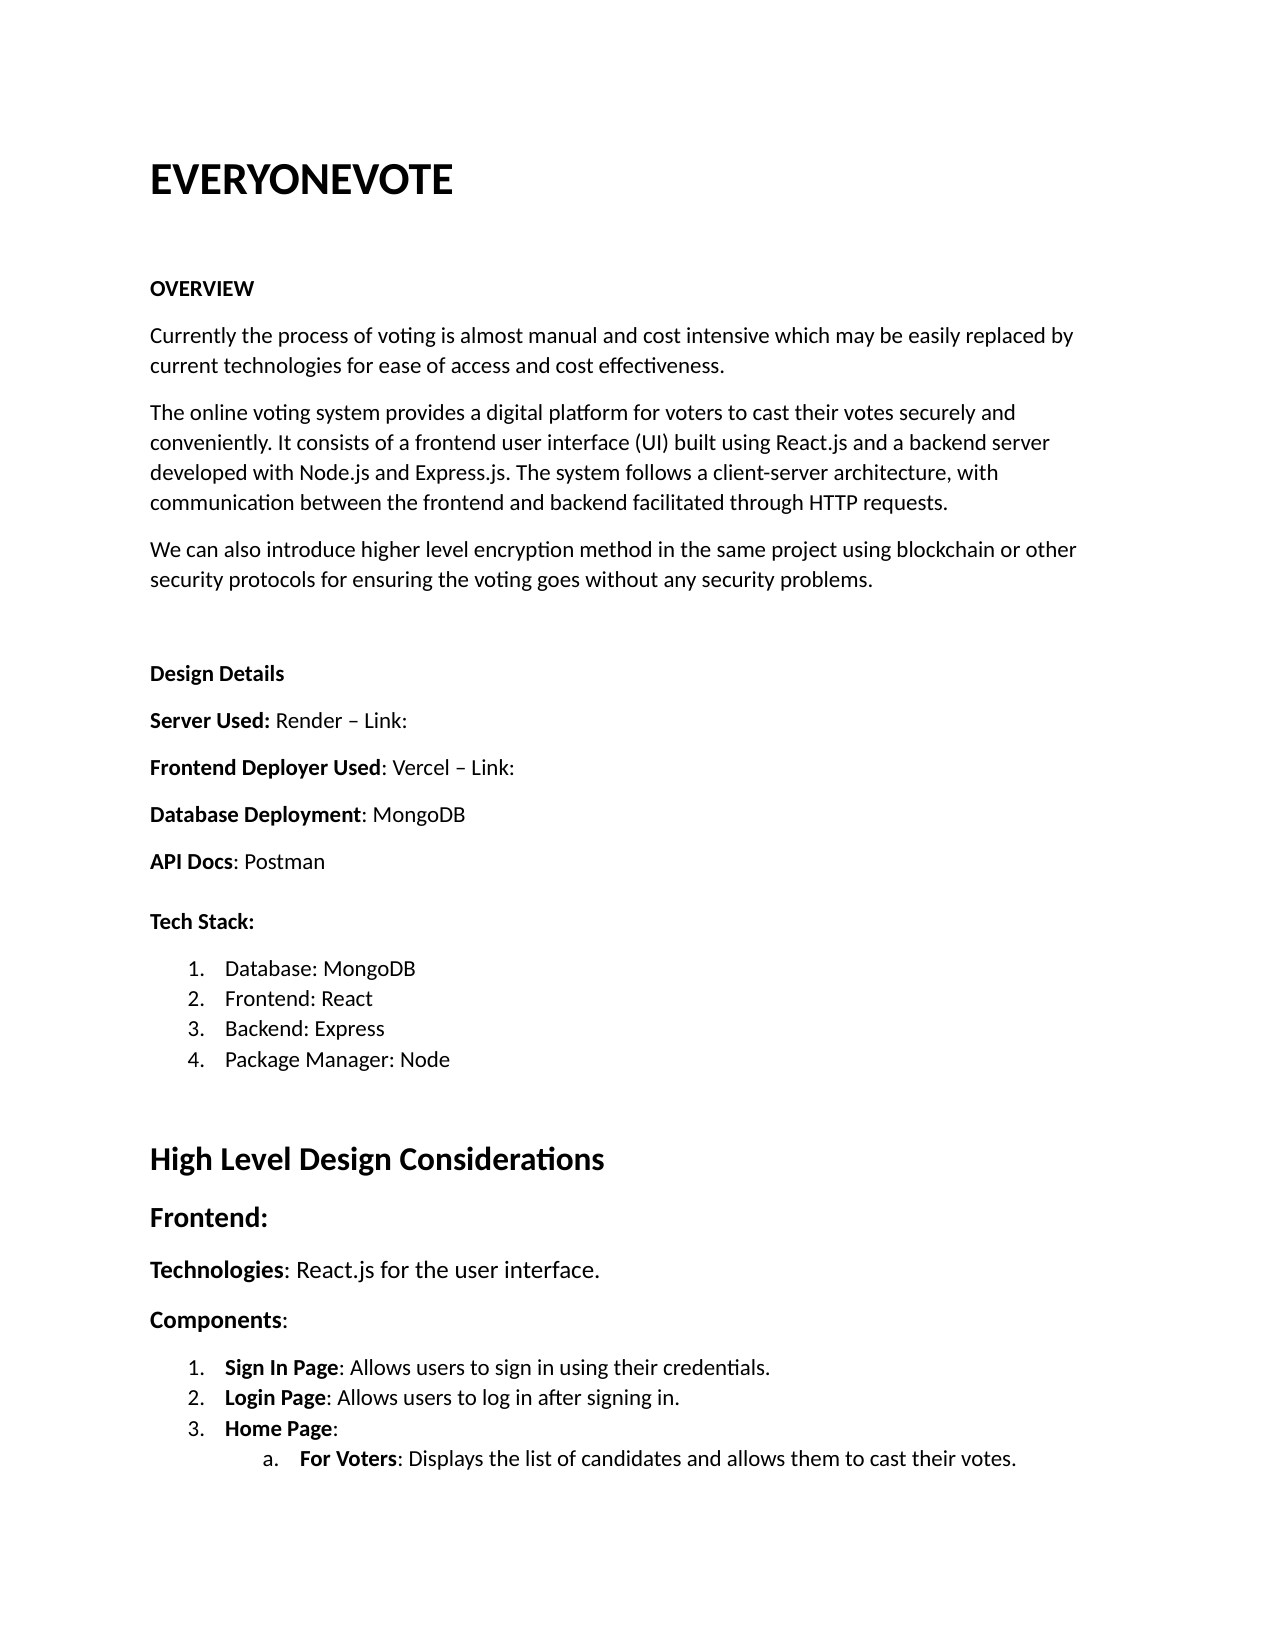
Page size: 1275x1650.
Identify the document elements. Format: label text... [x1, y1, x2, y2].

text We can also introduce higher level encryption method in the same project using blockchain or other security protocols for ensuring the voting goes without any security problems. [150, 535, 1125, 593]
text OVERVIEW [150, 274, 1125, 302]
text Currently the process of voting is almost manual and cost intensive which may be easily replaced by current technologies for ease of access and cost effectiveness. [150, 321, 1125, 379]
list Frontend: React [187, 984, 1125, 1012]
text Database Deployment: MongoDB [150, 800, 1125, 828]
list For Voters: Displays the list of candidates and allows them to cast their votes. [262, 1444, 1125, 1472]
text Frontend Deployer Used: Vercel – Link: [150, 753, 1125, 781]
text High Level Design Considerations [150, 1138, 1125, 1179]
text Components: [150, 1304, 1125, 1334]
list Sign In Page: Allows users to sign in using their credentials. [187, 1353, 1125, 1381]
text The online voting system provides a digital platform for voters to cast their votes securely and conveniently. It consists of a frontend user interface (UI) built using React.js and a backend server developed with Node.js and Express.js. The system follows a client-server architecture, with communication between the frontend and backend facilitated through HTTP requests. [150, 398, 1125, 516]
list Package Manager: Node [187, 1045, 1125, 1073]
text Server Used: Render – Link: [150, 706, 1125, 734]
list Database: MongoDB [187, 954, 1125, 982]
list Home Page: [187, 1414, 1125, 1442]
text API Docs: Postman Tech Stack: [150, 847, 1125, 935]
list Login Page: Allows users to log in after signing in. [187, 1383, 1125, 1412]
text Design Details [150, 659, 1125, 687]
text EVERYONEVOTE [150, 150, 1125, 206]
text Frontend: [150, 1199, 1125, 1235]
text Technologies: React.js for the user interface. [150, 1254, 1125, 1285]
list Backend: Express [187, 1014, 1125, 1042]
